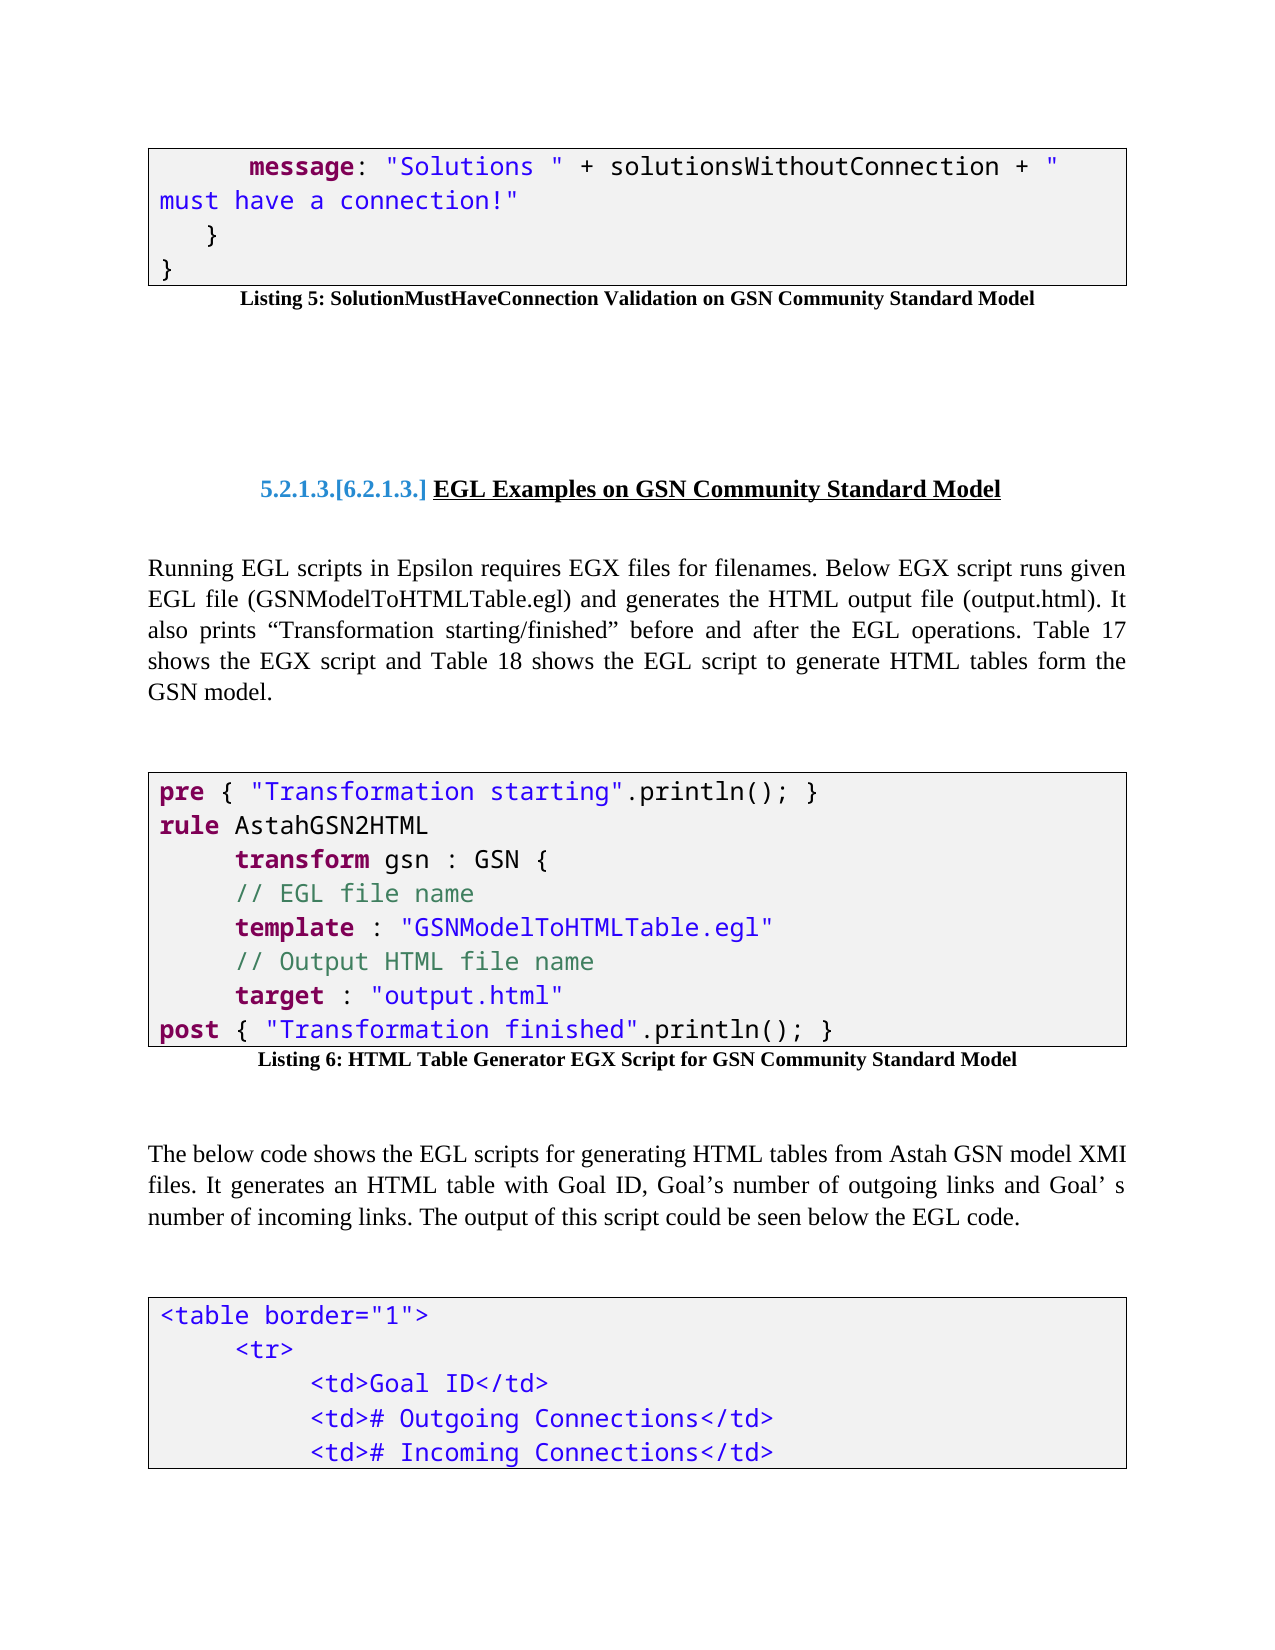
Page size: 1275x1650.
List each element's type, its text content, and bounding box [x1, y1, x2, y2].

table_header pre { "Transformation starting".println(); } rule AstahGSN2HTML transform gsn : GSN { // EGL file name template : "GSNModelToHTMLTable.egl" // Output HTML file name target : "output.html" post { "Transformation finished".println(); } [149, 773, 1126, 1046]
text The below code shows the EGL scripts for generating HTML tables from Astah GSN model XMI files. It generates an HTML table with Goal ID, Goal’s number of outgoing links and Goal’ s number of incoming links. The output of this script could be seen below the EGL code. [148, 1139, 1127, 1230]
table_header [149, 149, 1126, 285]
subtitle EGL Examples on GSN Community Standard Model [260, 474, 1127, 503]
text Running EGL scripts in Epsilon requires EGX files for filenames. Below EGX script runs given EGL file (GSNModelToHTMLTable.egl) and generates the HTML output file (output.html). It also prints “Transformation starting/finished” before and after the EGL operations. Table 17 shows the EGX script and Table 18 shows the EGL script to generate HTML tables form the GSN model. [148, 553, 1127, 706]
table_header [149, 1298, 1126, 1468]
